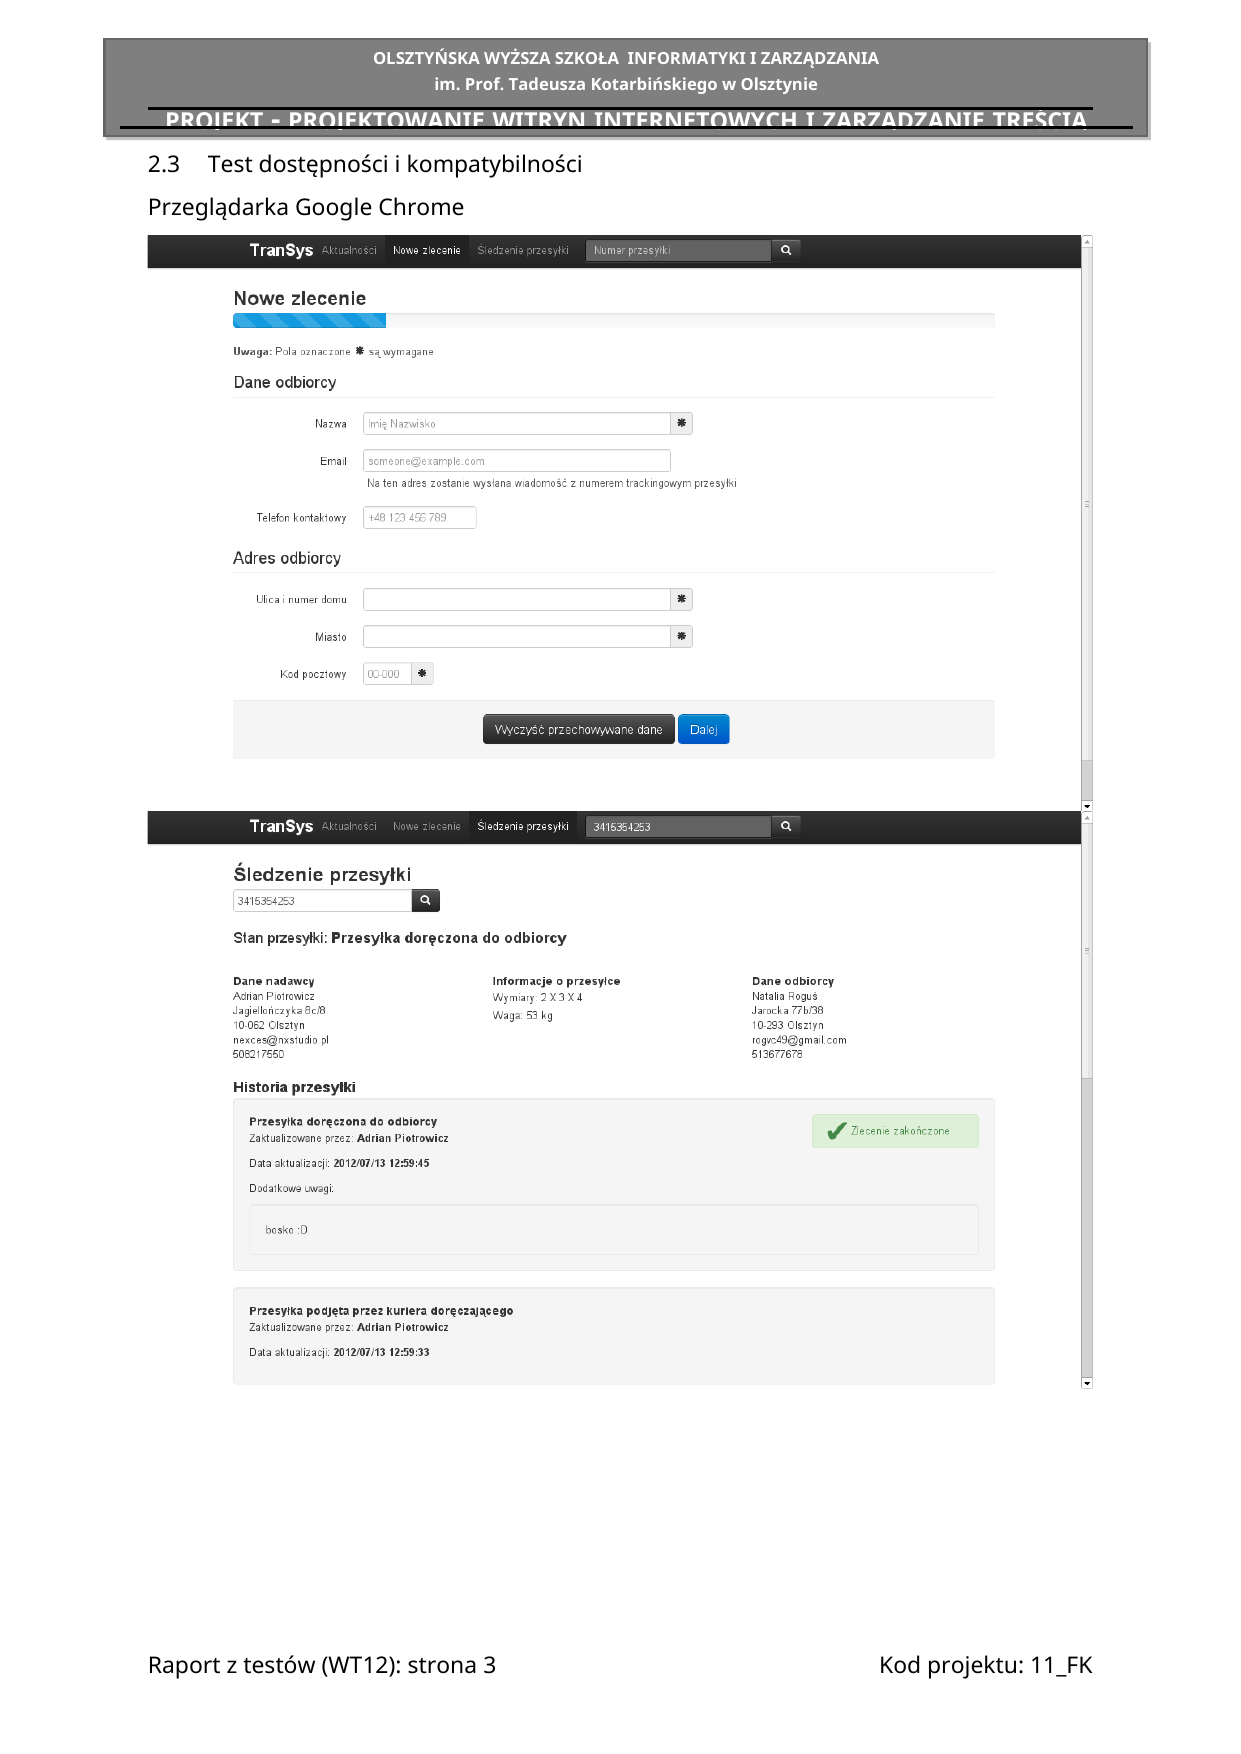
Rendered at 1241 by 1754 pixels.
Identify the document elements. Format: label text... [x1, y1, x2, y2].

text Przeglądarka Google Chrome [148, 191, 1093, 223]
picture [147, 235, 1093, 1389]
list Test dostępności i kompatybilności [148, 148, 1093, 179]
